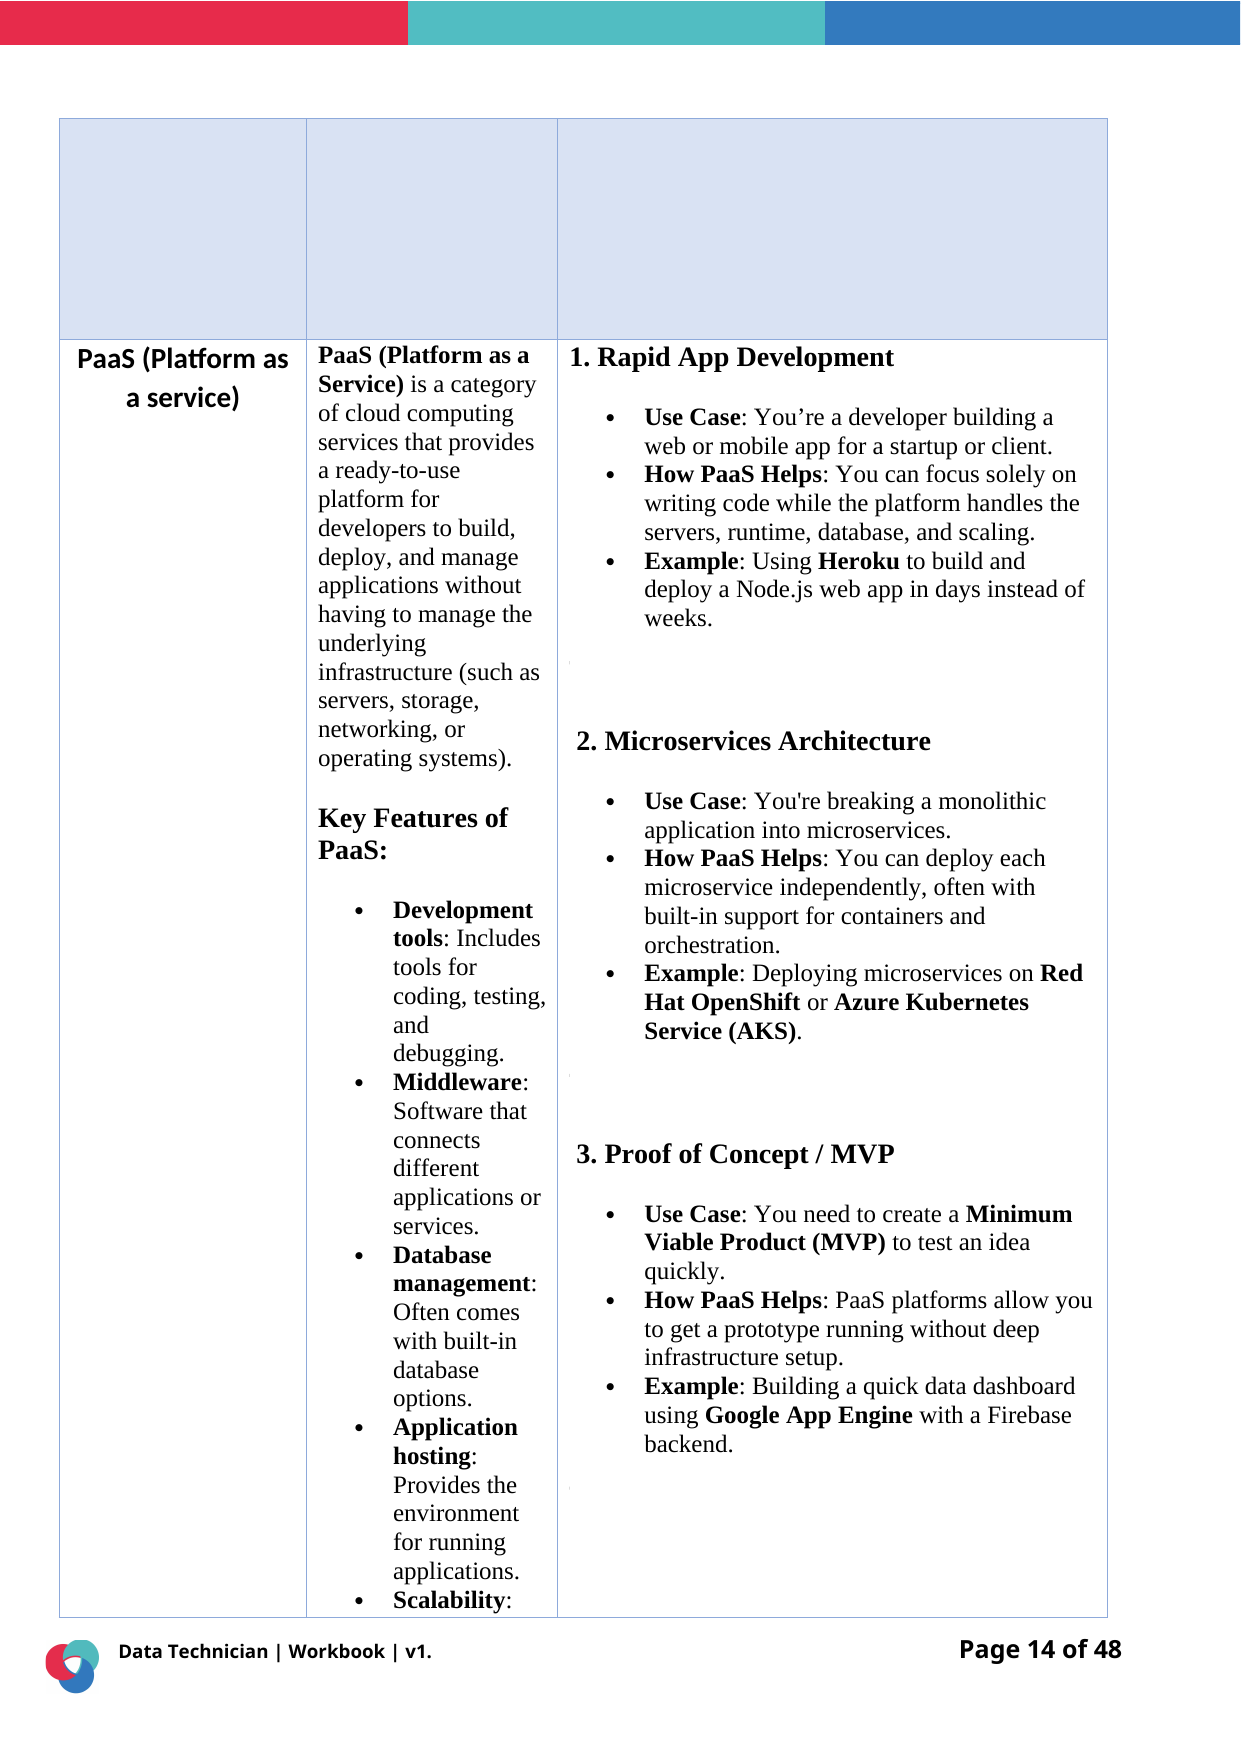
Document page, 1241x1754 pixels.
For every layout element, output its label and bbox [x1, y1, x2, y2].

table_cell [558, 119, 1107, 339]
table_cell [60, 119, 306, 339]
table_cell [307, 119, 557, 339]
picture [45, 1640, 100, 1694]
table_cell [60, 340, 306, 1617]
table_cell [307, 340, 557, 1617]
table_cell [558, 340, 1107, 1617]
